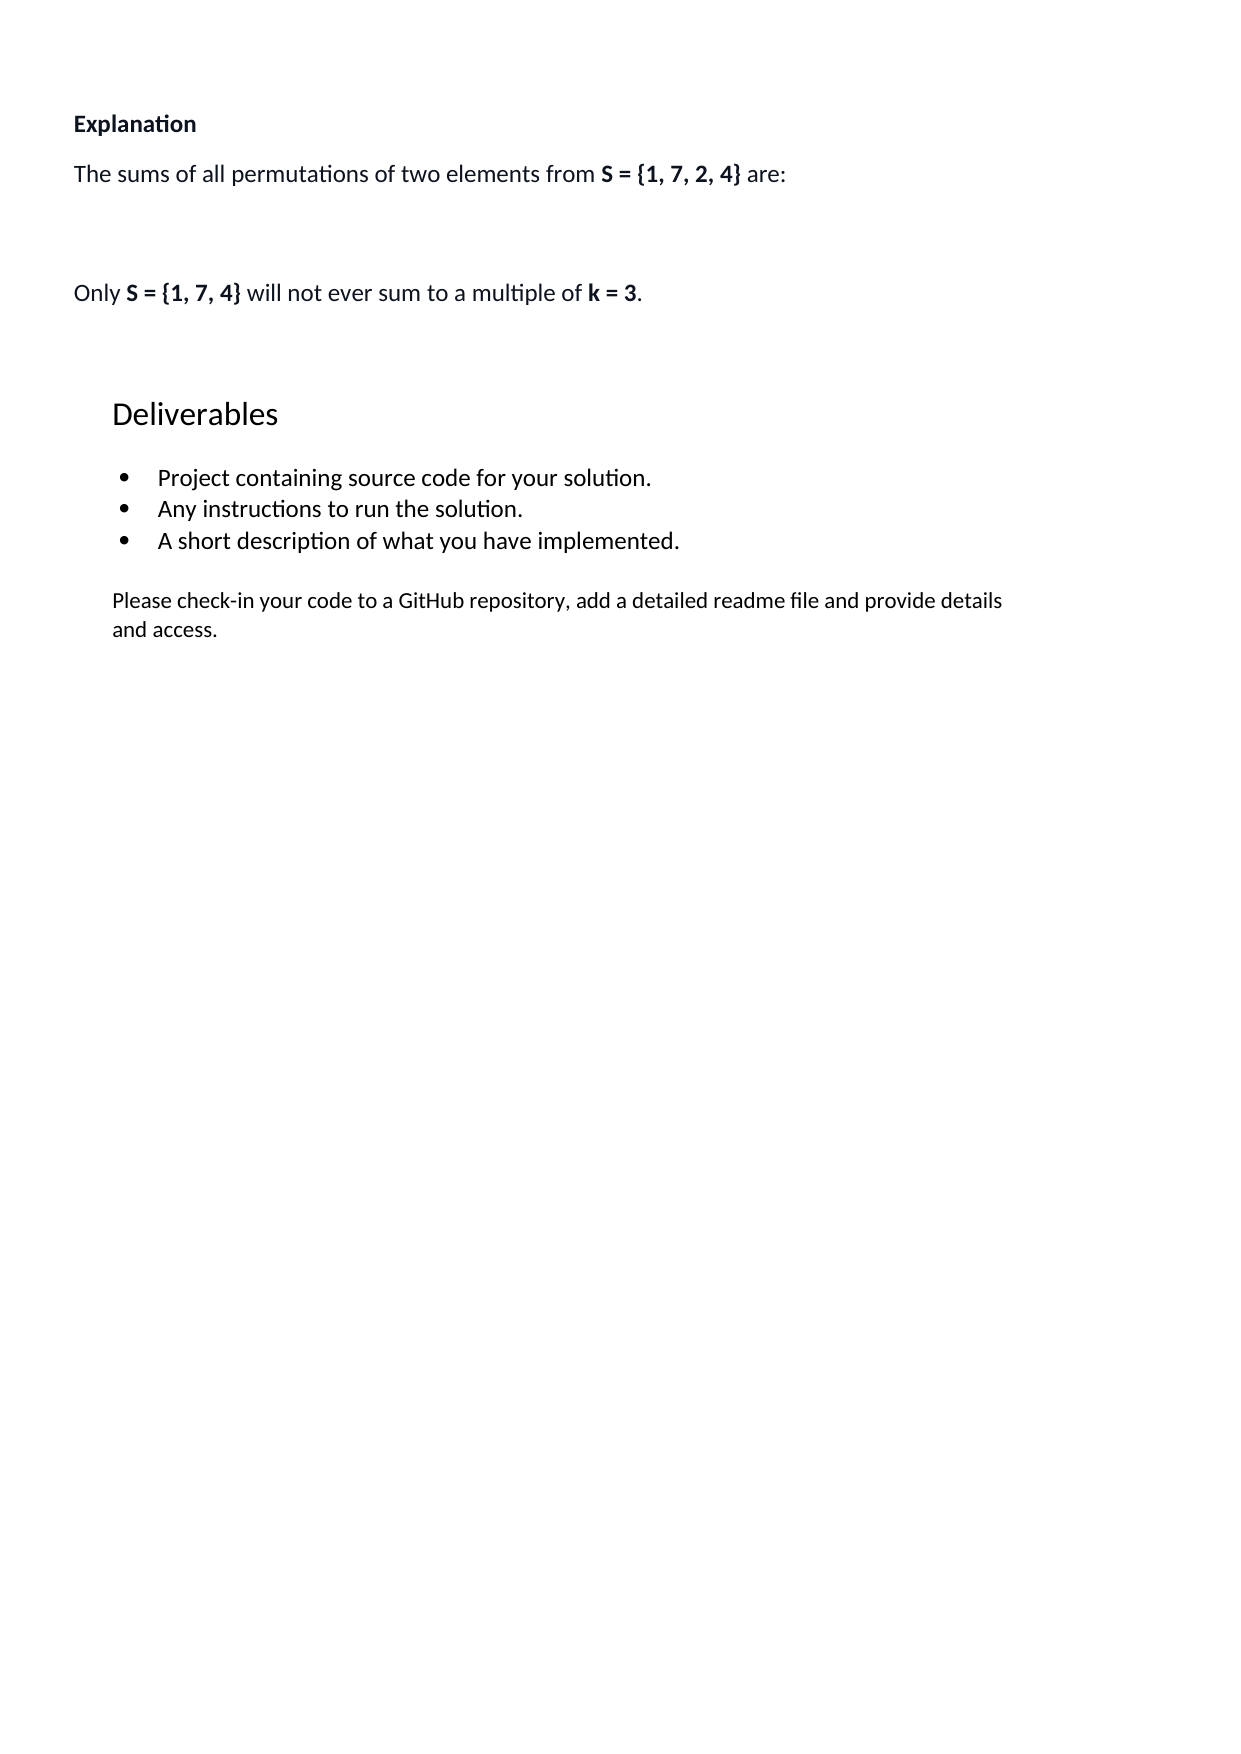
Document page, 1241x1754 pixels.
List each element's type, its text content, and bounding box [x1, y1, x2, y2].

text Only S = {1, 7, 4} will not ever sum to a multiple of k = 3. [74, 277, 1148, 308]
subtitle Explanation [74, 108, 1148, 138]
text The sums of all permutations of two elements from S = {1, 7, 2, 4} are: [74, 158, 1148, 189]
